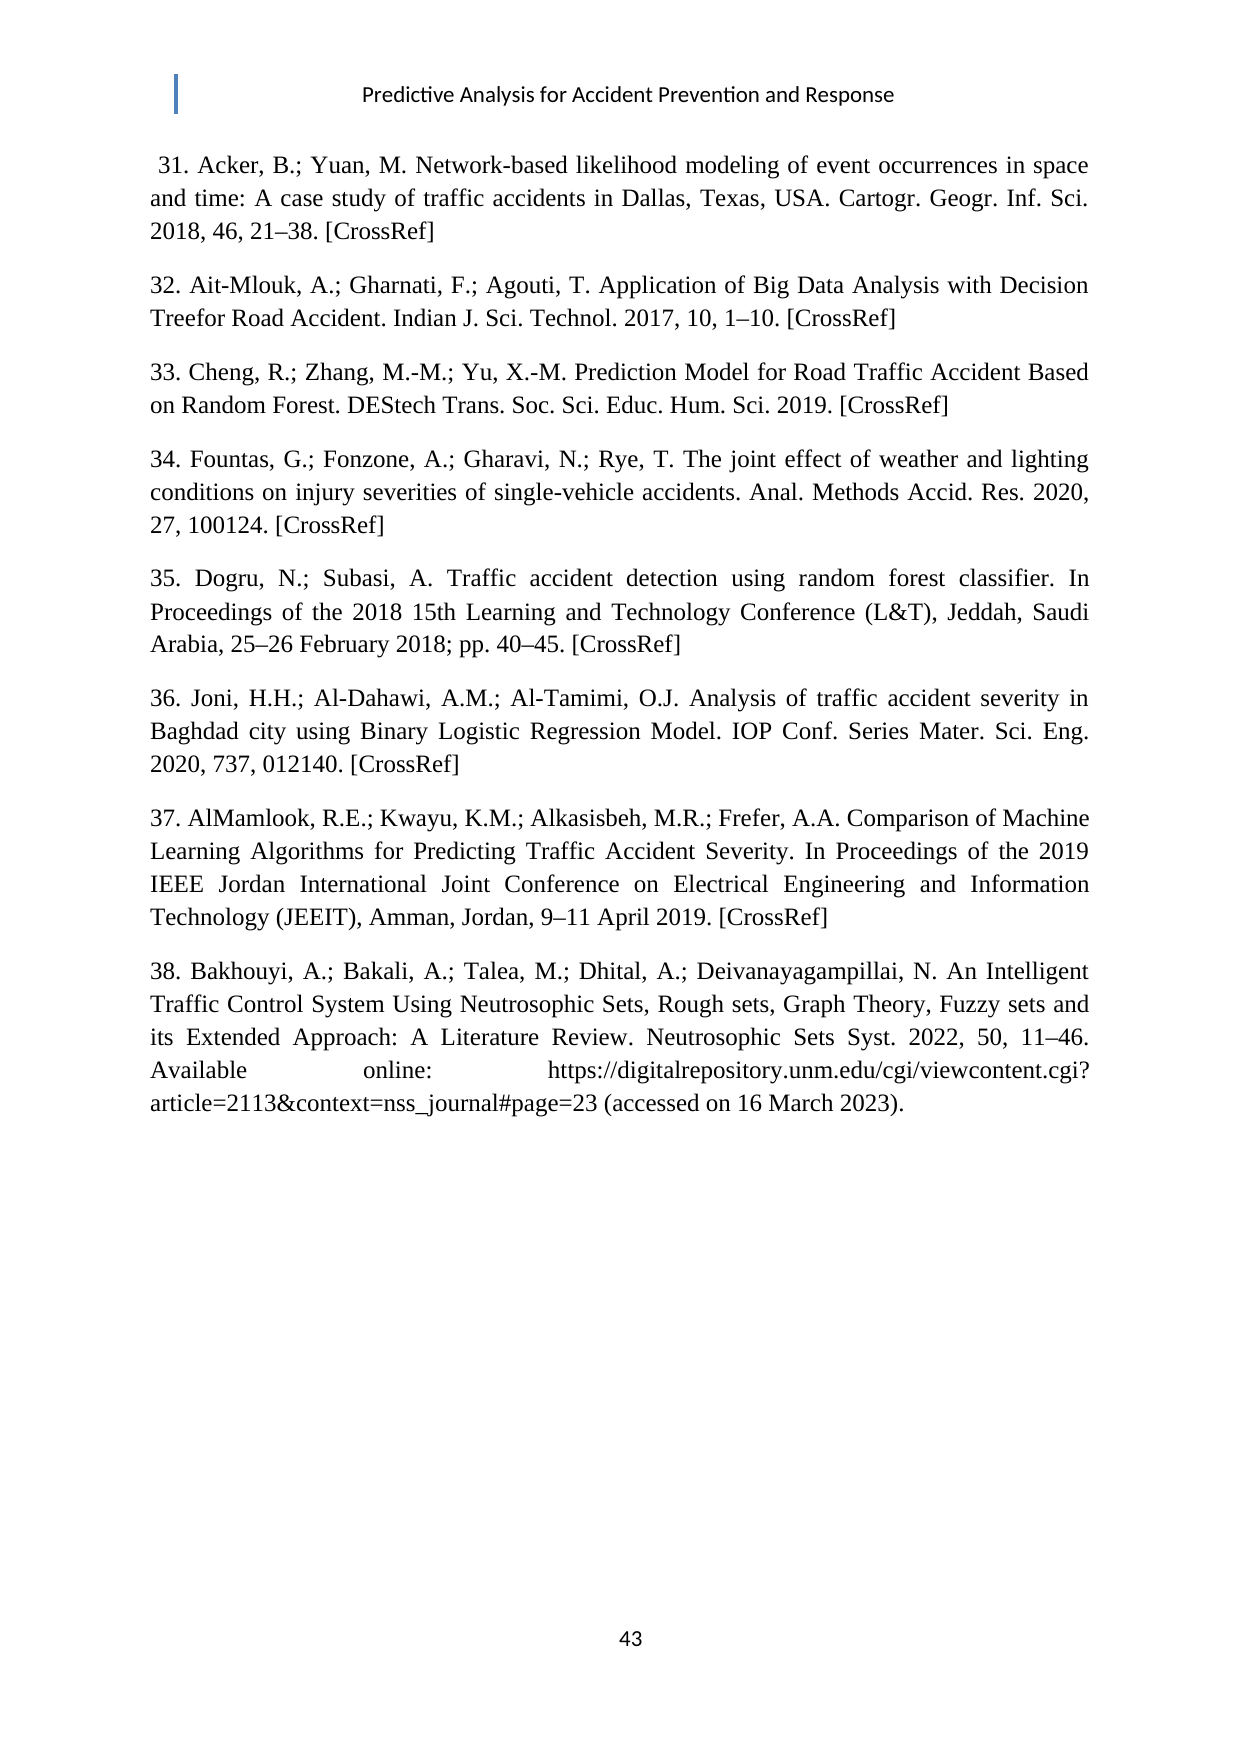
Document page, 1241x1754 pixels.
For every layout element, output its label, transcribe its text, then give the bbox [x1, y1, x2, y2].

text 36. Joni, H.H.; Al-Dahawi, A.M.; Al-Tamimi, O.J. Analysis of traffic accident severity in Baghdad city using Binary Logistic Regression Model. IOP Conf. Series Mater. Sci. Eng. 2020, 737, 012140. [CrossRef] [150, 683, 1090, 778]
text 38. Bakhouyi, A.; Bakali, A.; Talea, M.; Dhital, A.; Deivanayagampillai, N. An Intelligent Traffic Control System Using Neutrosophic Sets, Rough sets, Graph Theory, Fuzzy sets and its Extended Approach: A Literature Review. Neutrosophic Sets Syst. 2022, 50, 11–46. Available online: https://digitalrepository.unm.edu/cgi/viewcontent.cgi?article=2113&context=nss_journal#page=23 (accessed on 16 March 2023). [150, 956, 1090, 1117]
text 37. AlMamlook, R.E.; Kwayu, K.M.; Alkasisbeh, M.R.; Frefer, A.A. Comparison of Machine Learning Algorithms for Predicting Traffic Accident Severity. In Proceedings of the 2019 IEEE Jordan International Joint Conference on Electrical Engineering and Information Technology (JEEIT), Amman, Jordan, 9–11 April 2019. [CrossRef] [150, 803, 1090, 931]
text 34. Fountas, G.; Fonzone, A.; Gharavi, N.; Rye, T. The joint effect of weather and lighting conditions on injury severities of single-vehicle accidents. Anal. Methods Accid. Res. 2020, 27, 100124. [CrossRef] [150, 444, 1090, 538]
text 35. Dogru, N.; Subasi, A. Traffic accident detection using random forest classifier. In Proceedings of the 2018 15th Learning and Technology Conference (L&T), Jeddah, Saudi Arabia, 25–26 February 2018; pp. 40–45. [CrossRef] [150, 563, 1090, 658]
text 33. Cheng, R.; Zhang, M.-M.; Yu, X.-M. Prediction Model for Road Traffic Accident Based on Random Forest. DEStech Trans. Soc. Sci. Educ. Hum. Sci. 2019. [CrossRef] [150, 357, 1090, 418]
text 32. Ait-Mlouk, A.; Gharnati, F.; Agouti, T. Application of Big Data Analysis with Decision Treefor Road Accident. Indian J. Sci. Technol. 2017, 10, 1–10. [CrossRef] [150, 270, 1090, 332]
text 31. Acker, B.; Yuan, M. Network-based likelihood modeling of event occurrences in space and time: A case study of traffic accidents in Dallas, Texas, USA. Cartogr. Geogr. Inf. Sci. 2018, 46, 21–38. [CrossRef] [150, 150, 1090, 245]
